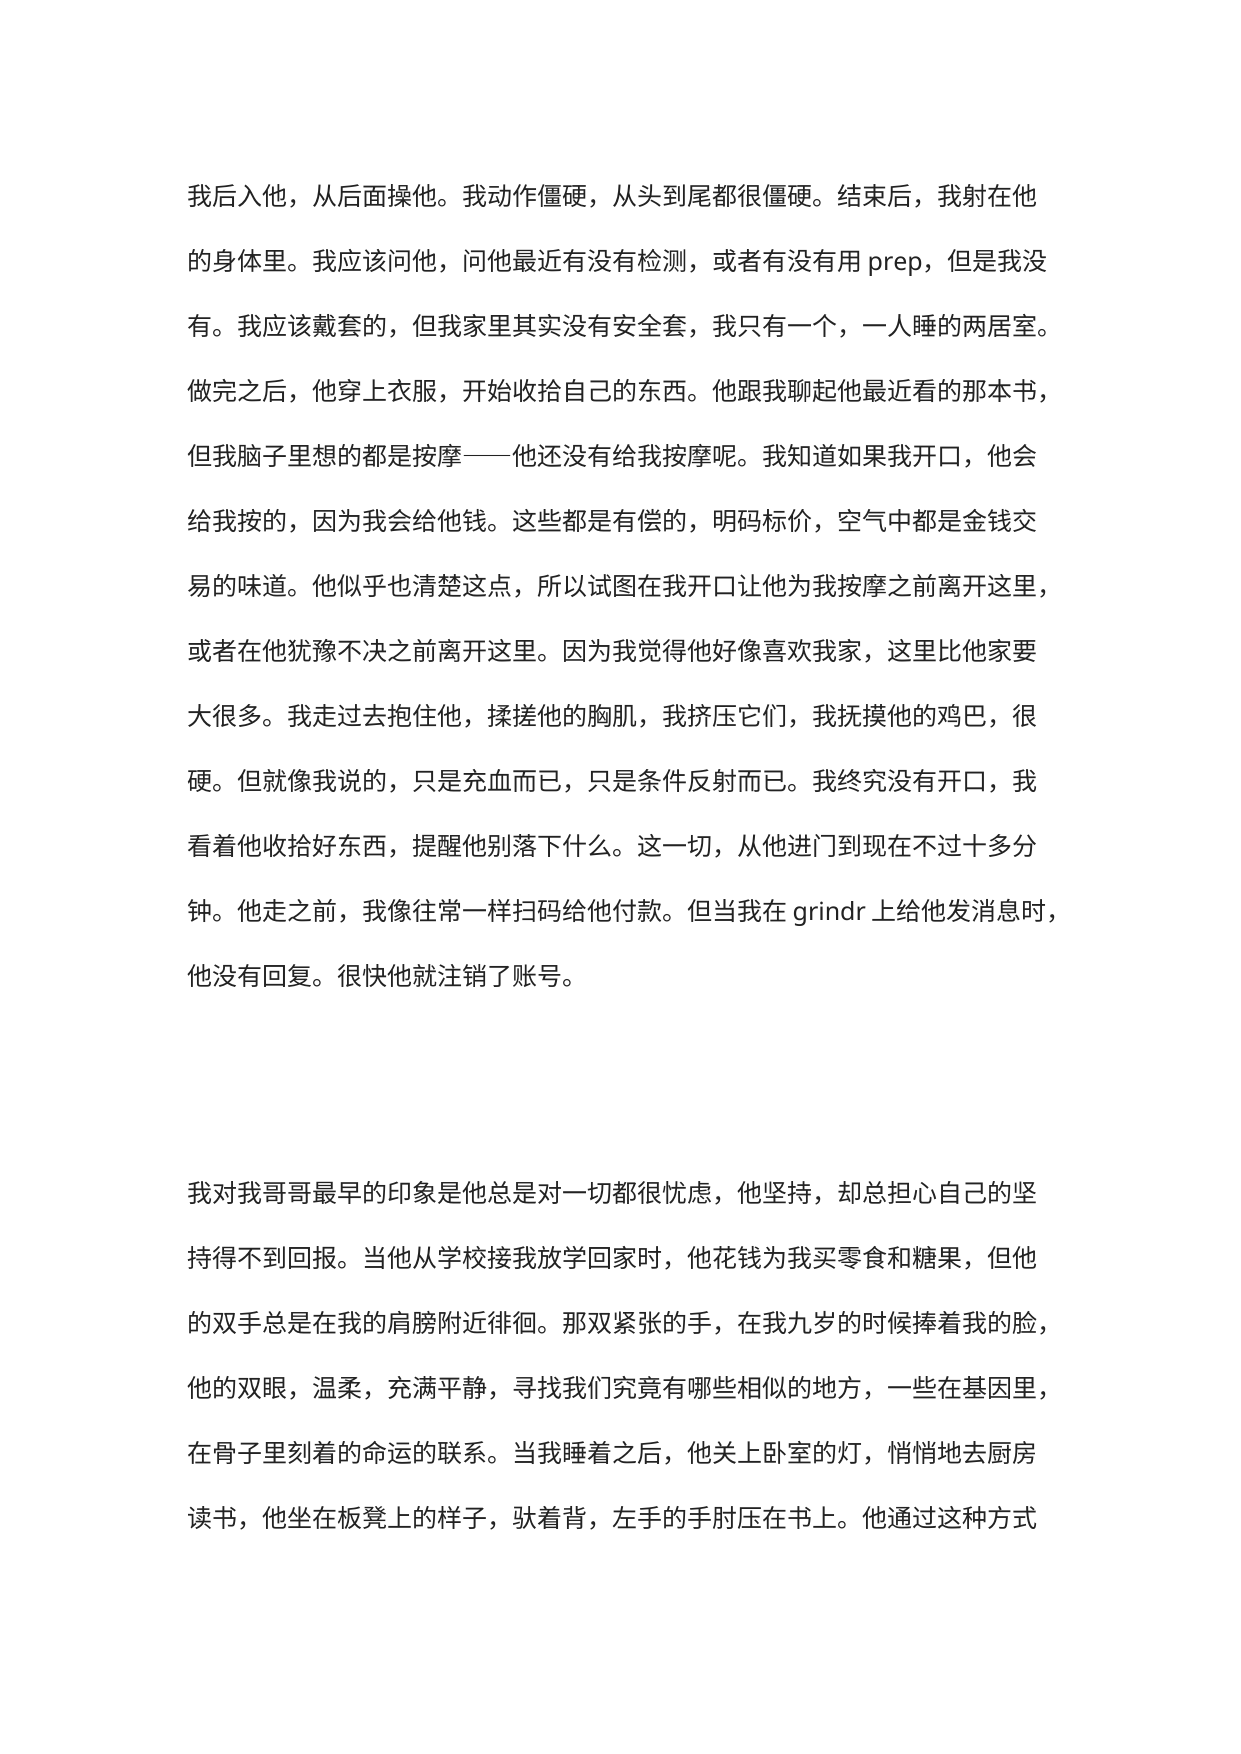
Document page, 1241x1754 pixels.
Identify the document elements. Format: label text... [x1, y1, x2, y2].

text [187, 1159, 1053, 1549]
text 我后入他，从后面操他。我动作僵硬，从头到尾都很僵硬。结束后，我射在他的身体里。我应该问他，问他最近有没有检测，或者有没有用prep，但是我没有。我应该戴套的，但我家里其实没有安全套，我只有一个，一人睡的两居室。做完之后，他穿上衣服，开始收拾自己的东西。他跟我聊起他最近看的那本书，但我脑子里想的都是按摩——他还没有给我按摩呢。我知道如果我开口，他会给我按的，因为我会给他钱。这些都是有偿的，明码标价，空气中都是金钱交易的味道。他似乎也清楚这点，所以试图在我开口让他为我按摩之前离开这里，或者在他犹豫不决之前离开这里。因为我觉得他好像喜欢我家，这里比他家要大很多。我走过去抱住他，揉搓他的胸肌，我挤压它们，我抚摸他的鸡巴，很硬。但就像我说的，只是充血而已，只是条件反射而已。我终究没有开口，我看着他收拾好东西，提醒他别落下什么。这一切，从他进门到现在不过十多分钟。他走之前，我像往常一样扫码给他付款。但当我在grindr上给他发消息时，他没有回复。很快他就注销了账号。 [187, 162, 1053, 1007]
